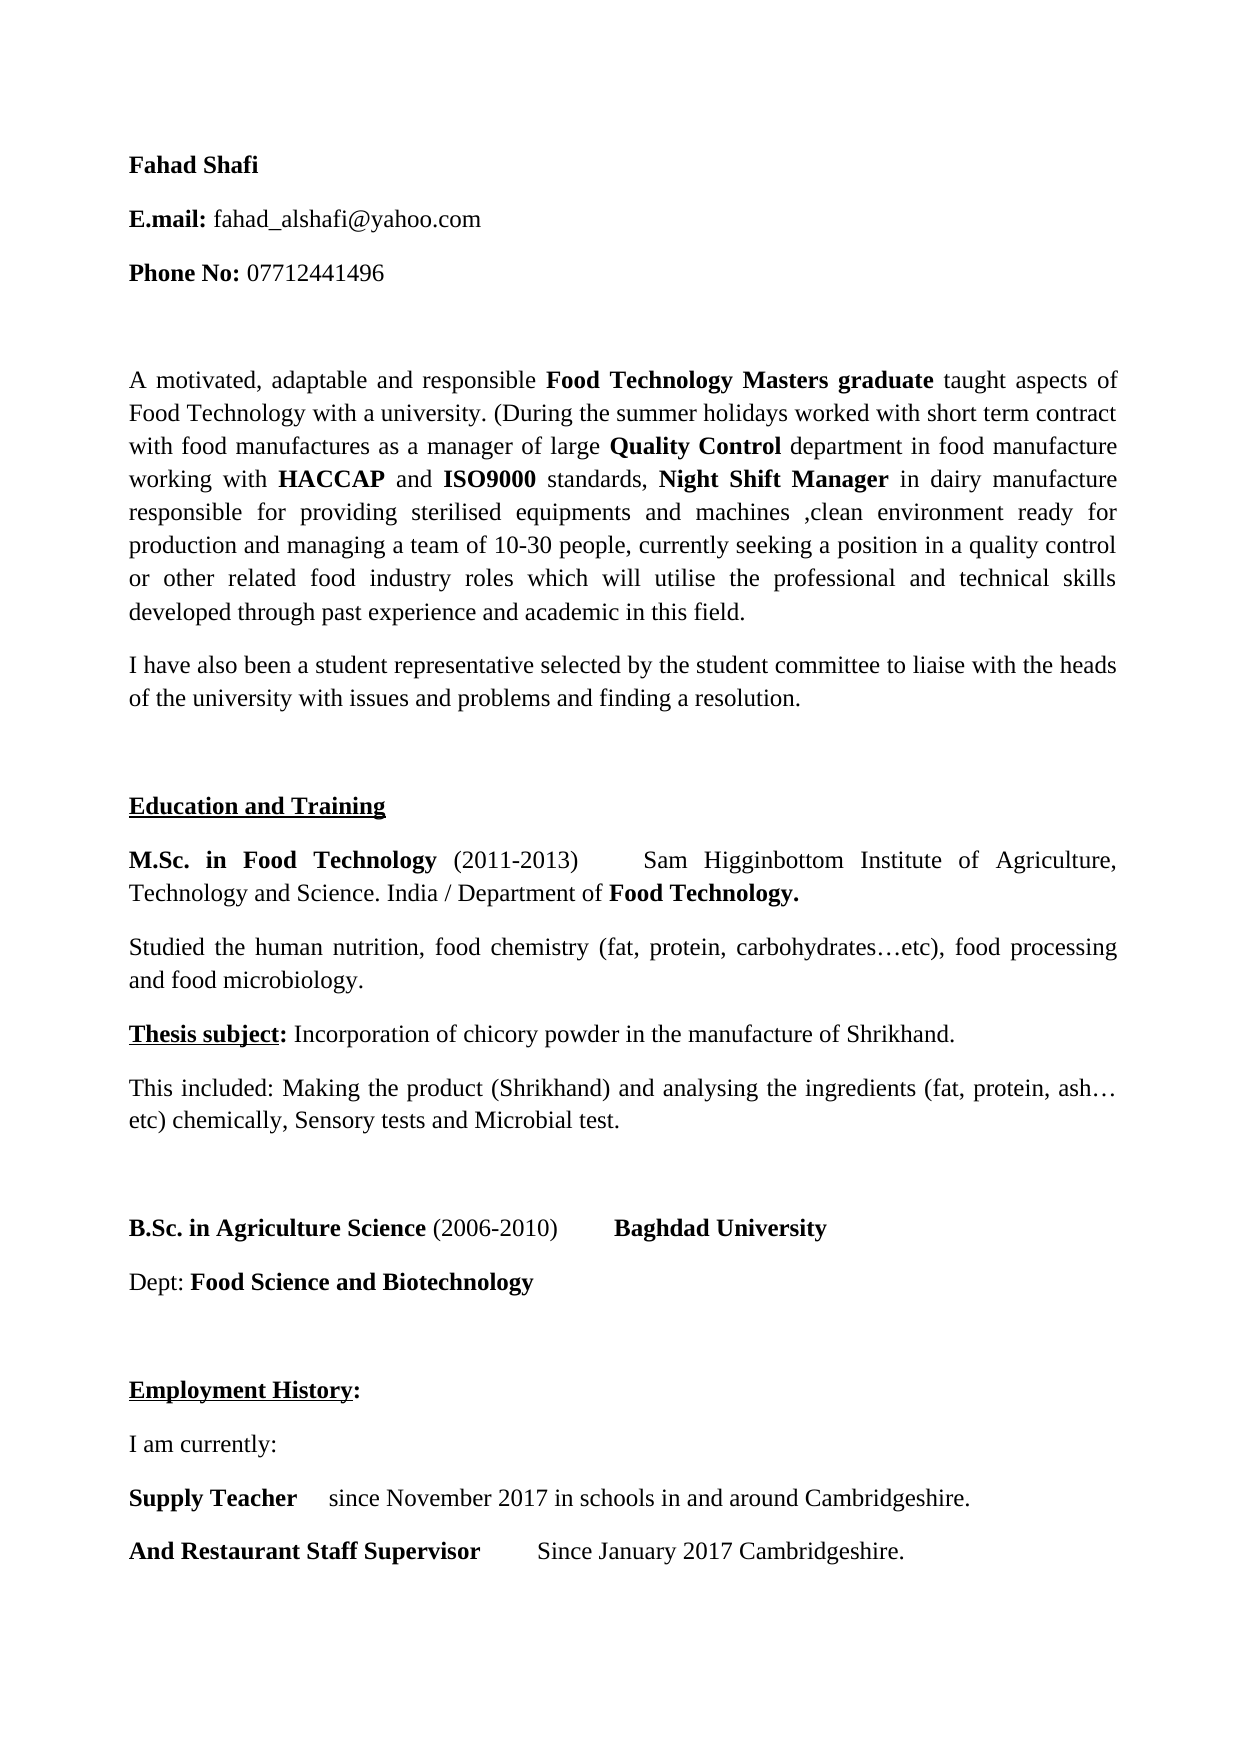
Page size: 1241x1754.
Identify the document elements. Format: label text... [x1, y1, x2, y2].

text Fahad Shafi [128, 150, 1118, 179]
text Employment History: [128, 1375, 1118, 1404]
text A motivated, adaptable and responsible Food Technology Masters graduate taught aspects of Food Technology with a university. (During the summer holidays worked with short term contract with food manufactures as a manager of large Quality Control department in food manufacture working with HACCAP and ISO9000 standards, Night Shift Manager in dairy manufacture responsible for providing sterilised equipments and machines ,clean environment ready for production and managing a team of 10-30 people, currently seeking a position in a quality control or other related food industry roles which will utilise the professional and technical skills developed through past experience and academic in this field. [128, 365, 1118, 625]
text And Restaurant Staff Supervisor Since January 2017 Cambridgeshire. [128, 1536, 1118, 1565]
text Studied the human nutrition, food chemistry (fat, protein, carbohydrates…etc), food processing and food microbiology. [128, 932, 1118, 994]
text Dept: Food Science and Biotechnology [128, 1267, 1118, 1296]
text Thesis subject: Incorporation of chicory powder in the manufacture of Shrikhand. [128, 1019, 1118, 1047]
text Education and Training [128, 791, 1118, 820]
text M.Sc. in Food Technology (2011-2013) Sam Higginbottom Institute of Agriculture, Technology and Science. India / Department of Food Technology. [128, 845, 1118, 907]
text B.Sc. in Agriculture Science (2006-2010) Baghdad University [128, 1213, 1118, 1242]
text E.mail: fahad_alshafi@yahoo.com [128, 204, 1118, 233]
text This included: Making the product (Shrikhand) and analysing the ingredients (fat, protein, ash…etc) chemically, Sensory tests and Microbial test. [128, 1073, 1118, 1134]
text I am currently: [128, 1429, 1118, 1457]
text Supply Teacher since November 2017 in schools in and around Cambridgeshire. [128, 1483, 1118, 1511]
text I have also been a student representative selected by the student committee to liaise with the heads of the university with issues and problems and finding a resolution. [128, 650, 1118, 712]
text Phone No: 07712441496 [128, 258, 1118, 286]
